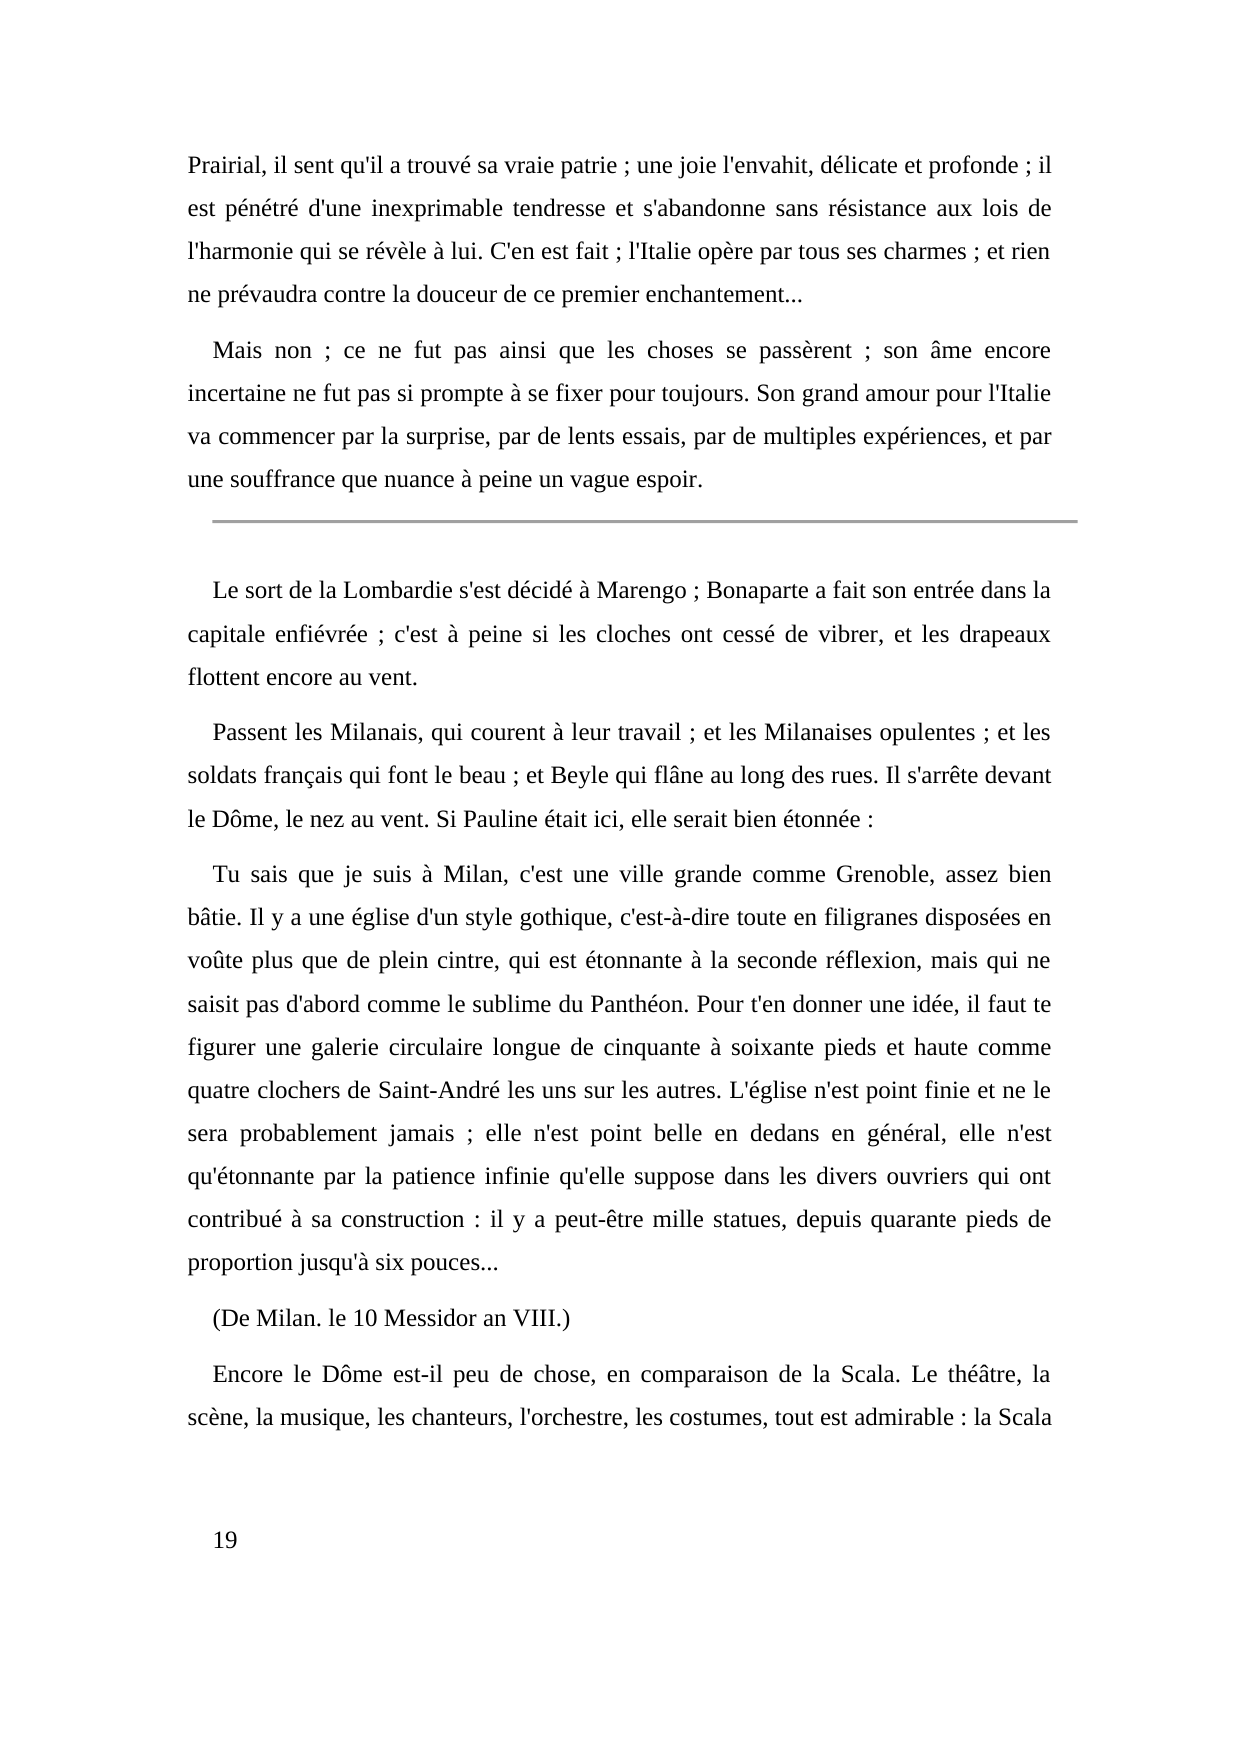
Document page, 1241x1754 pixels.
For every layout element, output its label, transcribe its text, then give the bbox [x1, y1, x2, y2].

text (De Milan. le 10 Messidor an VIII.) [187, 1303, 1053, 1332]
text Le sort de la Lombardie s'est décidé à Marengo ; Bonaparte a fait son entrée dans la capitale enfiévrée ; c'est à peine si les cloches ont cessé de vibrer, et les drapeaux flottent encore au vent. [187, 576, 1053, 691]
text Passent les Milanais, qui courent à leur travail ; et les Milanaises opulentes ; et les soldats français qui font le beau ; et Beyle qui flâne au long des rues. Il s'arrête devant le Dôme, le nez au vent. Si Pauline était ici, elle serait bien étonnée : [187, 717, 1053, 832]
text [187, 1359, 1053, 1431]
text Tu sais que je suis à Milan, c'est une ville grande comme Grenoble, assez bien bâtie. Il y a une église d'un style gothique, c'est-à-dire toute en filigranes disposées en voûte plus que de plein cintre, qui est étonnante à la seconde réflexion, mais qui ne saisit pas d'abord comme le sublime du Panthéon. Pour t'en donner une idée, il faut te figurer une galerie circulaire longue de cinquante à soixante pieds et haute comme quatre clochers de Saint-André les uns sur les autres. L'église n'est point finie et ne le sera probablement jamais ; elle n'est point belle en dedans en général, elle n'est qu'étonnante par la patience infinie qu'elle suppose dans les divers ouvriers qui ont contribué à sa construction : il y a peut-être mille statues, depuis quarante pieds de proportion jusqu'à six pouces... [187, 859, 1053, 1276]
text Mais non ; ce ne fut pas ainsi que les choses se passèrent ; son âme encore incertaine ne fut pas si prompte à se fixer pour toujours. Son grand amour pour l'Italie va commencer par la surprise, par de lents essais, par de multiples expériences, et par une souffrance que nuance à peine un vague espoir. [187, 335, 1053, 493]
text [187, 150, 1053, 308]
